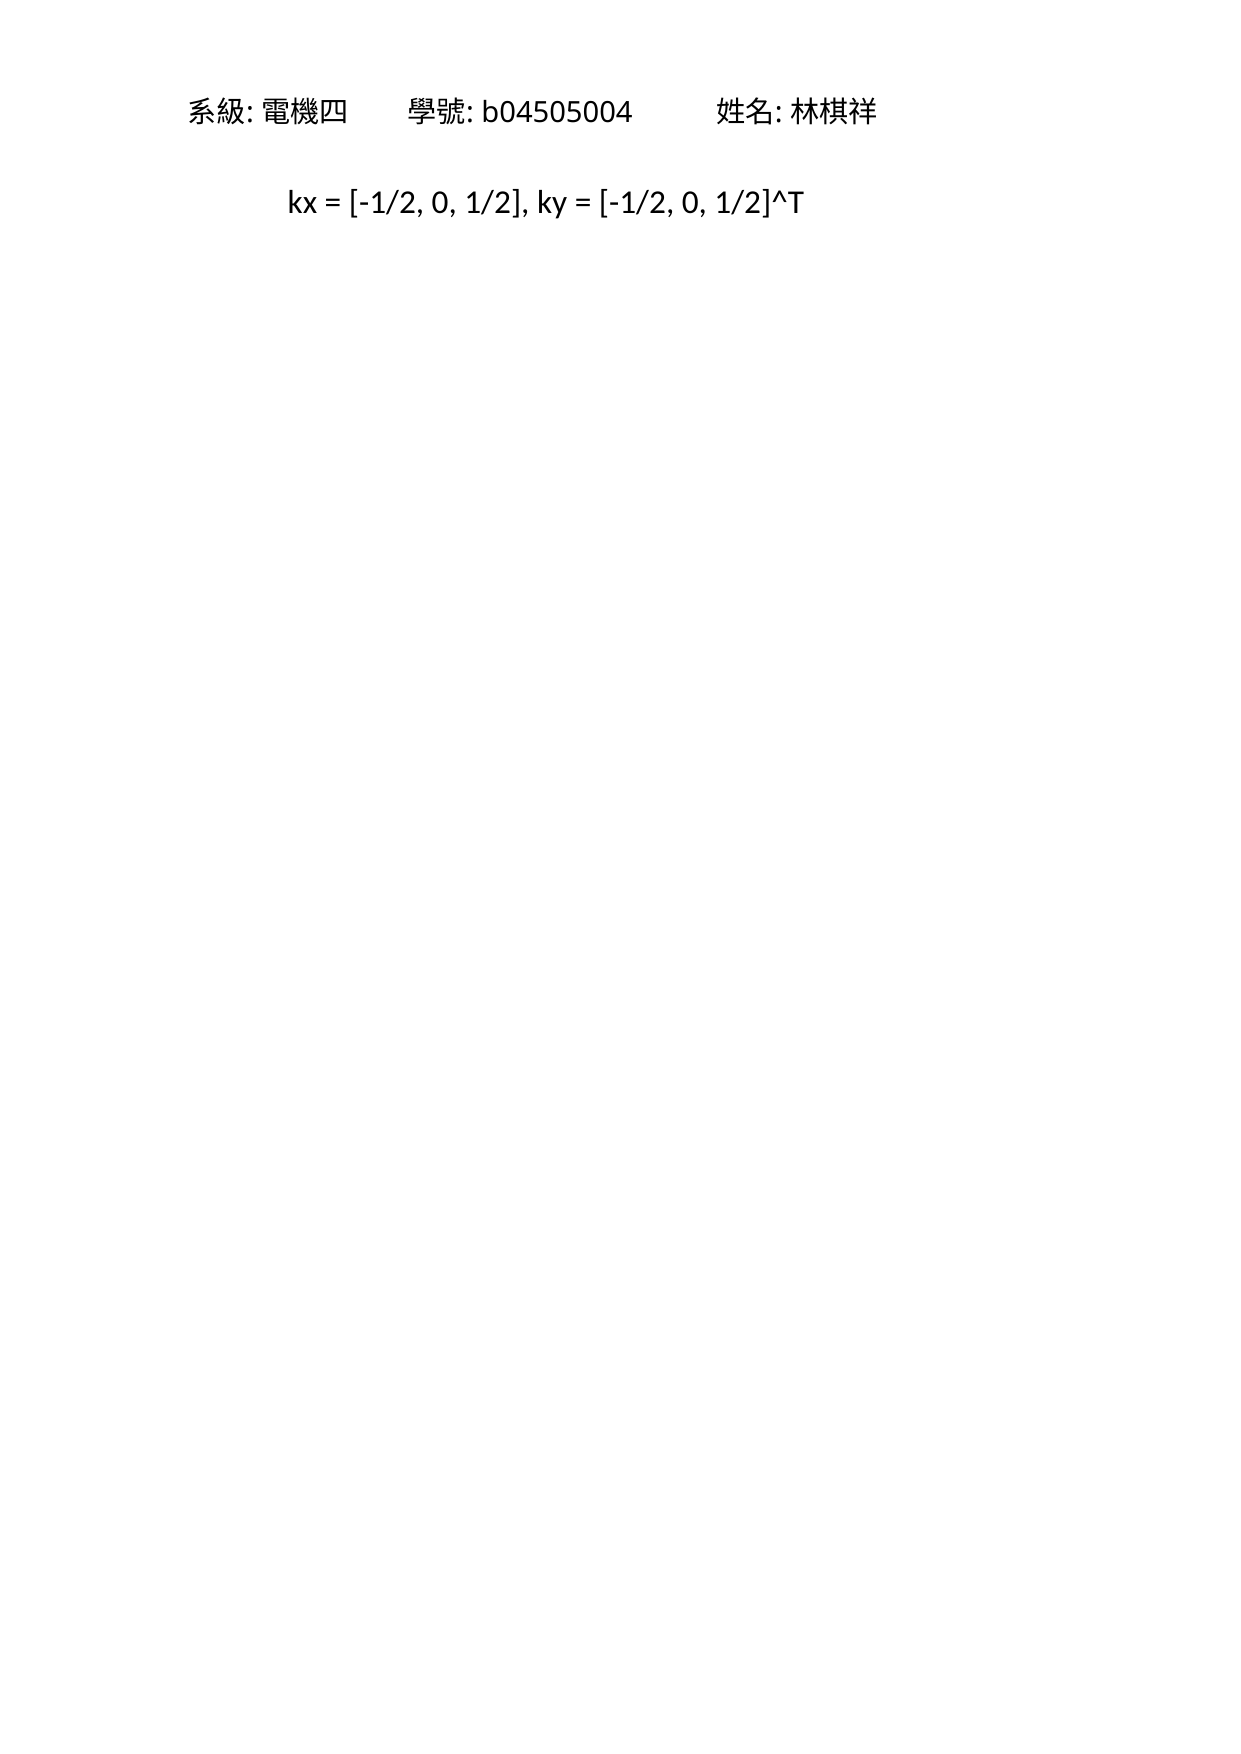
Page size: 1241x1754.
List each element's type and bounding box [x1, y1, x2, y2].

list [237, 164, 1053, 239]
